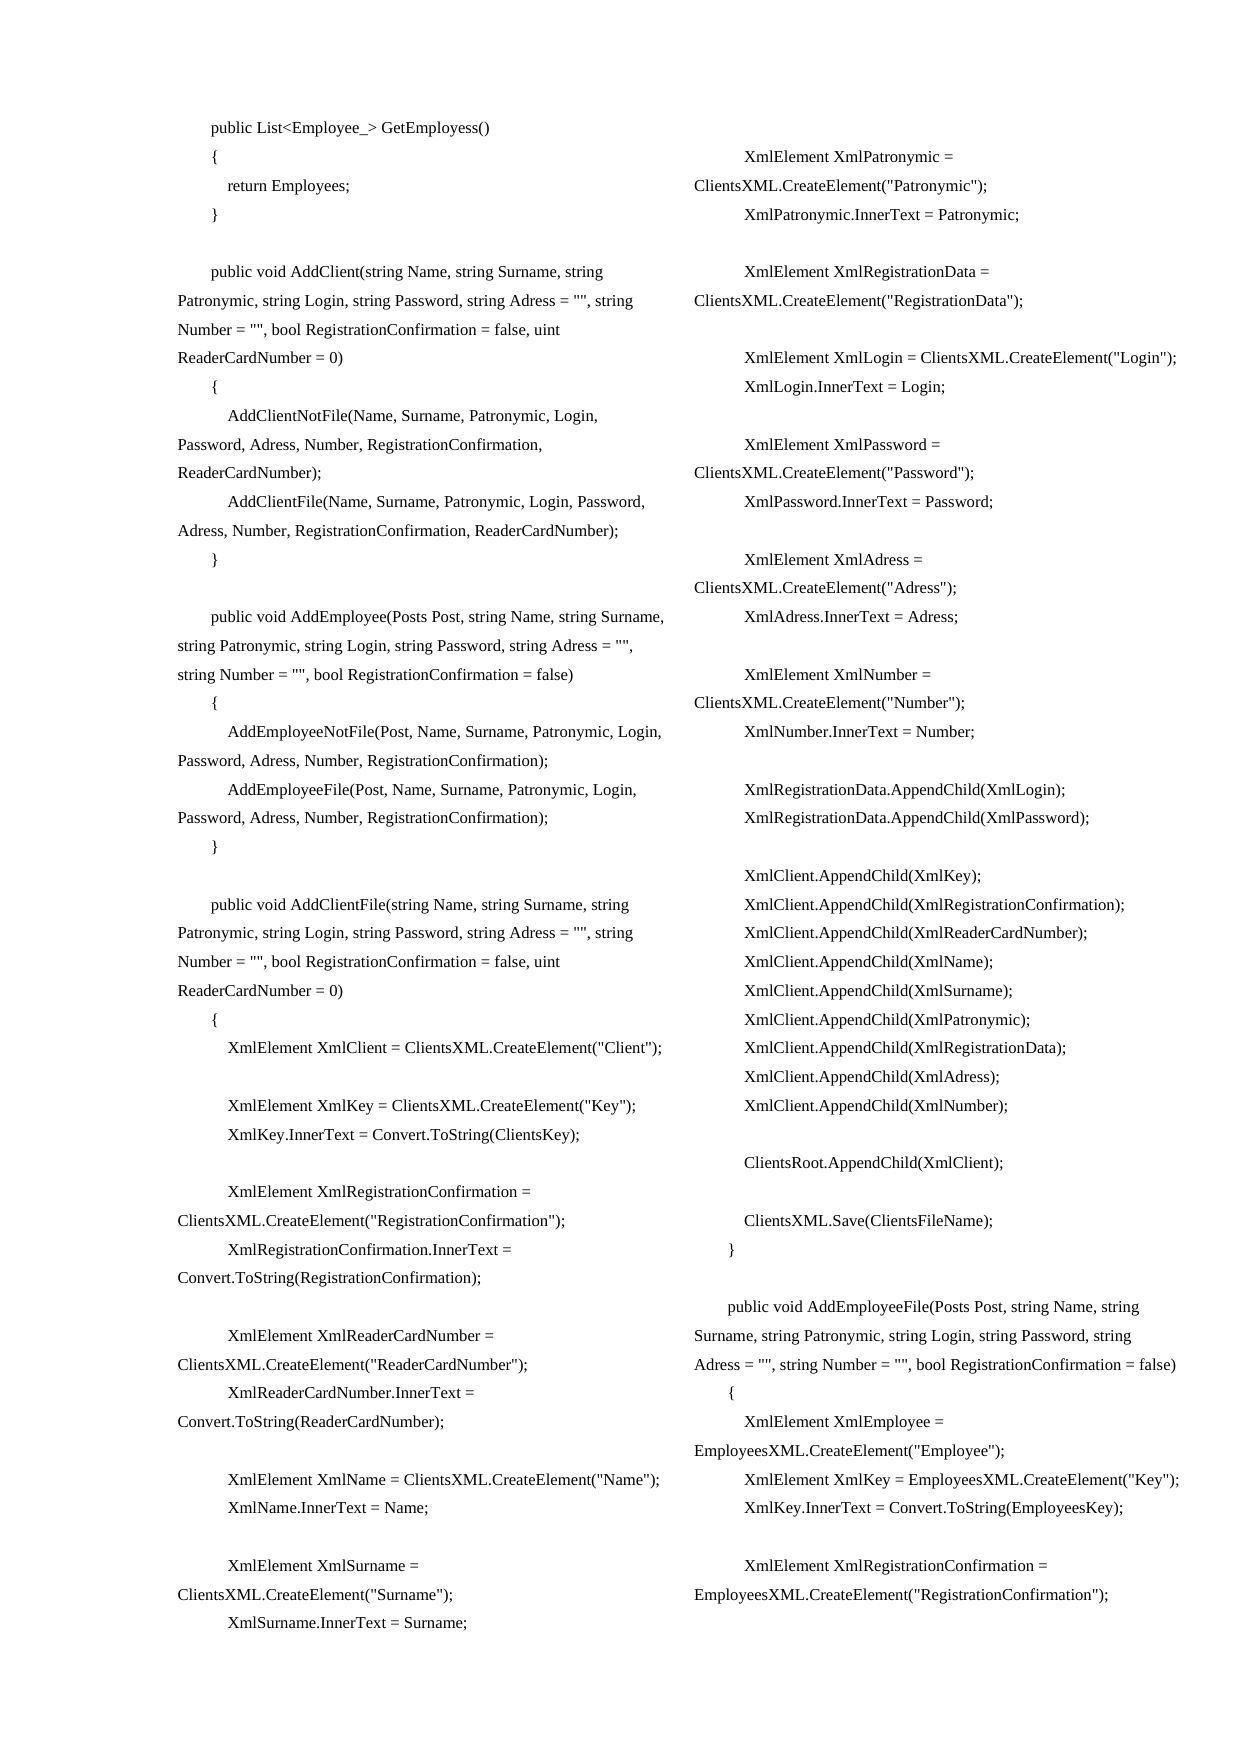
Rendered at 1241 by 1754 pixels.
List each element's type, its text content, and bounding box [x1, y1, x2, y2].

list XmlRegistrationData.AppendChild(XmlPassword); [694, 808, 1181, 827]
list XmlClient.AppendChild(XmlSurname); [694, 981, 1181, 1000]
list XmlElement XmlEmployee = EmployeesXML.CreateElement("Employee"); [694, 1412, 1181, 1460]
list public void AddClientFile(string Name, string Surname, string Patronymic, string Login, string Password, string Adress = "", string Number = "", bool RegistrationConfirmation = false, uint ReaderCardNumber = 0) [177, 894, 664, 1000]
list XmlElement XmlAdress = ClientsXML.CreateElement("Adress"); [694, 549, 1181, 597]
list XmlClient.AppendChild(XmlNumber); [694, 1096, 1181, 1115]
list XmlElement XmlKey = ClientsXML.CreateElement("Key"); [177, 1096, 664, 1115]
list AddClientNotFile(Name, Surname, Patronymic, Login, Password, Adress, Number, RegistrationConfirmation, ReaderCardNumber); [177, 406, 664, 482]
list XmlElement XmlName = ClientsXML.CreateElement("Name"); [177, 1469, 664, 1488]
list } [177, 837, 664, 856]
list } [177, 549, 664, 568]
list XmlAdress.InnerText = Adress; [694, 607, 1181, 626]
list return Employees; [177, 176, 664, 195]
list XmlElement XmlSurname = ClientsXML.CreateElement("Surname"); [177, 1556, 664, 1603]
list XmlPatronymic.InnerText = Patronymic; [694, 204, 1181, 223]
list AddEmployeeFile(Post, Name, Surname, Patronymic, Login, Password, Adress, Number, RegistrationConfirmation); [177, 779, 664, 827]
list XmlElement XmlClient = ClientsXML.CreateElement("Client"); [177, 1038, 664, 1057]
list XmlClient.AppendChild(XmlPatronymic); [694, 1009, 1181, 1028]
list XmlElement XmlReaderCardNumber = ClientsXML.CreateElement("ReaderCardNumber"); [177, 1326, 664, 1373]
list XmlClient.AppendChild(XmlRegistrationData); [694, 1038, 1181, 1057]
list public void AddEmployee(Posts Post, string Name, string Surname, string Patronymic, string Login, string Password, string Adress = "", string Number = "", bool RegistrationConfirmation = false) [177, 607, 664, 683]
list XmlElement XmlRegistrationData = ClientsXML.CreateElement("RegistrationData"); [694, 262, 1181, 310]
list XmlKey.InnerText = Convert.ToString(ClientsKey); [177, 1124, 664, 1143]
list XmlElement XmlNumber = ClientsXML.CreateElement("Number"); [694, 664, 1181, 712]
list XmlReaderCardNumber.InnerText = Convert.ToString(ReaderCardNumber); [177, 1383, 664, 1431]
list XmlClient.AppendChild(XmlReaderCardNumber); [694, 923, 1181, 942]
list XmlLogin.InnerText = Login; [694, 377, 1181, 396]
list XmlRegistrationData.AppendChild(XmlLogin); [694, 779, 1181, 798]
list XmlNumber.InnerText = Number; [694, 722, 1181, 741]
list AddEmployeeNotFile(Post, Name, Surname, Patronymic, Login, Password, Adress, Number, RegistrationConfirmation); [177, 722, 664, 770]
list XmlKey.InnerText = Convert.ToString(EmployeesKey); [694, 1498, 1181, 1517]
list ClientsXML.Save(ClientsFileName); [694, 1211, 1181, 1230]
list } [694, 1239, 1181, 1258]
list XmlRegistrationConfirmation.InnerText = Convert.ToString(RegistrationConfirmation); [177, 1239, 664, 1287]
list XmlElement XmlRegistrationConfirmation = EmployeesXML.CreateElement("RegistrationConfirmation"); [694, 1556, 1181, 1603]
list ClientsRoot.AppendChild(XmlClient); [694, 1153, 1181, 1172]
list XmlPassword.InnerText = Password; [694, 492, 1181, 511]
list XmlElement XmlPatronymic = ClientsXML.CreateElement("Patronymic"); [694, 147, 1181, 195]
list } [177, 204, 664, 223]
list XmlClient.AppendChild(XmlRegistrationConfirmation); [694, 894, 1181, 913]
list XmlClient.AppendChild(XmlName); [694, 952, 1181, 971]
list { [177, 1009, 664, 1028]
list XmlSurname.InnerText = Surname; [177, 1613, 664, 1632]
list XmlName.InnerText = Name; [177, 1498, 664, 1517]
list AddClientFile(Name, Surname, Patronymic, Login, Password, Adress, Number, RegistrationConfirmation, ReaderCardNumber); [177, 492, 664, 540]
list public void AddClient(string Name, string Surname, string Patronymic, string Login, string Password, string Adress = "", string Number = "", bool RegistrationConfirmation = false, uint ReaderCardNumber = 0) [177, 262, 664, 367]
list { [177, 377, 664, 396]
list { [694, 1383, 1181, 1402]
list public void AddEmployeeFile(Posts Post, string Name, string Surname, string Patronymic, string Login, string Password, string Adress = "", string Number = "", bool RegistrationConfirmation = false) [694, 1297, 1181, 1373]
list XmlElement XmlKey = EmployeesXML.CreateElement("Key"); [694, 1469, 1181, 1488]
list XmlClient.AppendChild(XmlKey); [694, 866, 1181, 885]
list { [177, 147, 664, 166]
list XmlClient.AppendChild(XmlAdress); [694, 1067, 1181, 1086]
list XmlElement XmlRegistrationConfirmation = ClientsXML.CreateElement("RegistrationConfirmation"); [177, 1182, 664, 1230]
list { [177, 693, 664, 712]
list public List<Employee_> GetEmployess() [177, 118, 664, 137]
list XmlElement XmlLogin = ClientsXML.CreateElement("Login"); [694, 348, 1181, 367]
list XmlElement XmlPassword = ClientsXML.CreateElement("Password"); [694, 434, 1181, 482]
